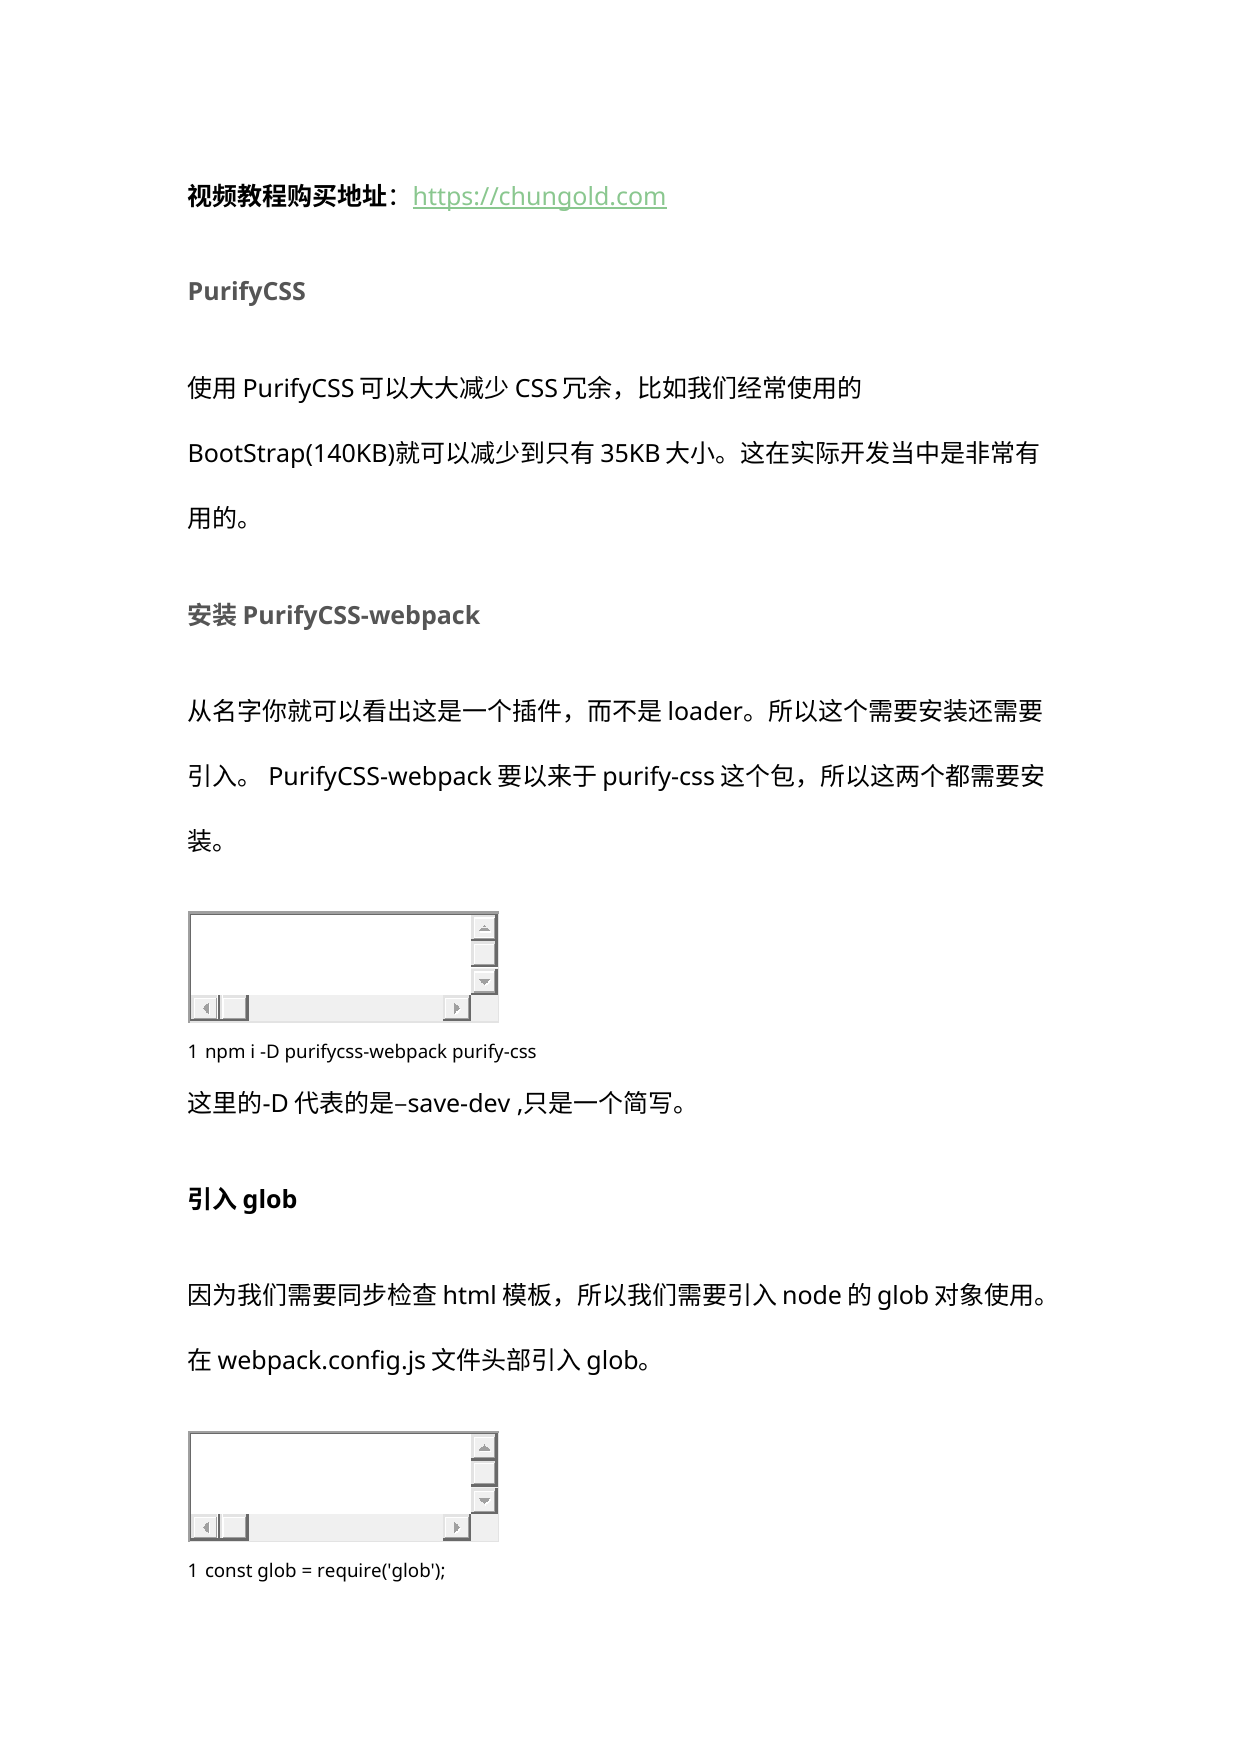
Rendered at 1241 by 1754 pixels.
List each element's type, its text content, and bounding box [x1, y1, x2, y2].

text 从名字你就可以看出这是一个插件，而不是loader。所以这个需要安装还需要引入。 PurifyCSS-webpack要以来于purify-css这个包，所以这两个都需要安装。 [187, 677, 1053, 872]
text 因为我们需要同步检查html模板，所以我们需要引入node的glob对象使用。在webpack.config.js文件头部引入glob。 [187, 1261, 1053, 1391]
text PurifyCSS [187, 258, 1053, 323]
text 这里的-D代表的是–save-dev ,只是一个简写。 [187, 1069, 1053, 1134]
table_header 1 [186, 1033, 203, 1069]
text 安装PurifyCSS-webpack [187, 581, 1053, 646]
text 使用PurifyCSS可以大大减少CSS冗余，比如我们经常使用的BootStrap(140KB)就可以减少到只有35KB大小。这在实际开发当中是非常有用的。 [187, 354, 1053, 549]
text 引入glob [187, 1165, 1053, 1230]
text 视频教程购买地址：https://chungold.com [187, 162, 1053, 227]
table_header 1 [186, 1553, 203, 1588]
table_header const glob = require('glob'); [203, 1553, 1061, 1588]
table_header npm i -D purifycss-webpack purify-css [203, 1033, 1061, 1069]
